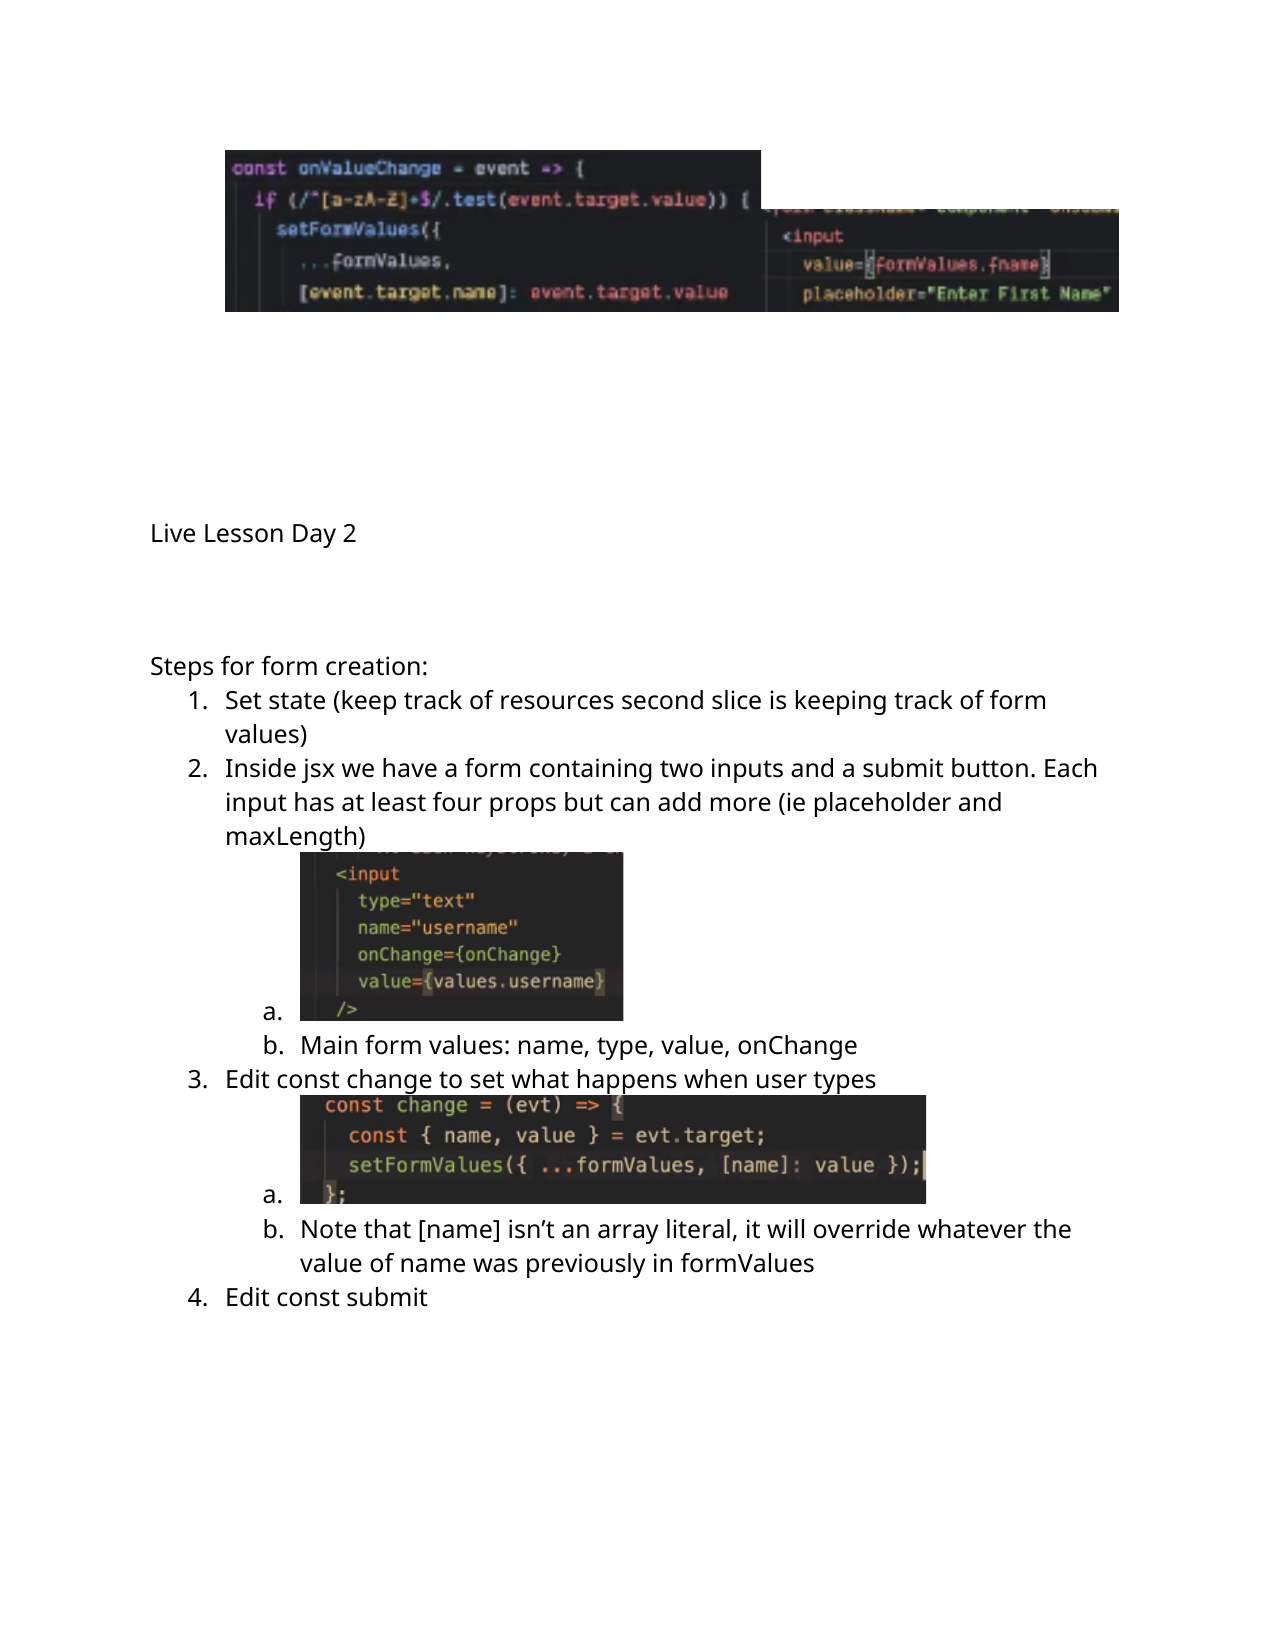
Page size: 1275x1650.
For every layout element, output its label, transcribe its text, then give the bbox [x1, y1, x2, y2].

list Note that [name] isn’t an array literal, it will override whatever the value of name was previously in formValues [262, 1211, 1125, 1279]
text Live Lesson Day 2 [150, 516, 1125, 550]
list Inside jsx we have a form containing two inputs and a submit button. Each input has at least four props but can add more (ie placeholder and maxLength) [187, 751, 1125, 853]
list Edit const change to set what happens when user types [187, 1062, 1125, 1096]
list Main form values: name, type, value, onChange [262, 1028, 1125, 1062]
picture [300, 852, 624, 1021]
picture [225, 150, 1119, 312]
picture [300, 1095, 927, 1204]
text Steps for form creation: [150, 648, 1125, 682]
list Set state (keep track of resources second slice is keeping track of form values) [187, 682, 1125, 751]
list Edit const submit [187, 1279, 1125, 1313]
